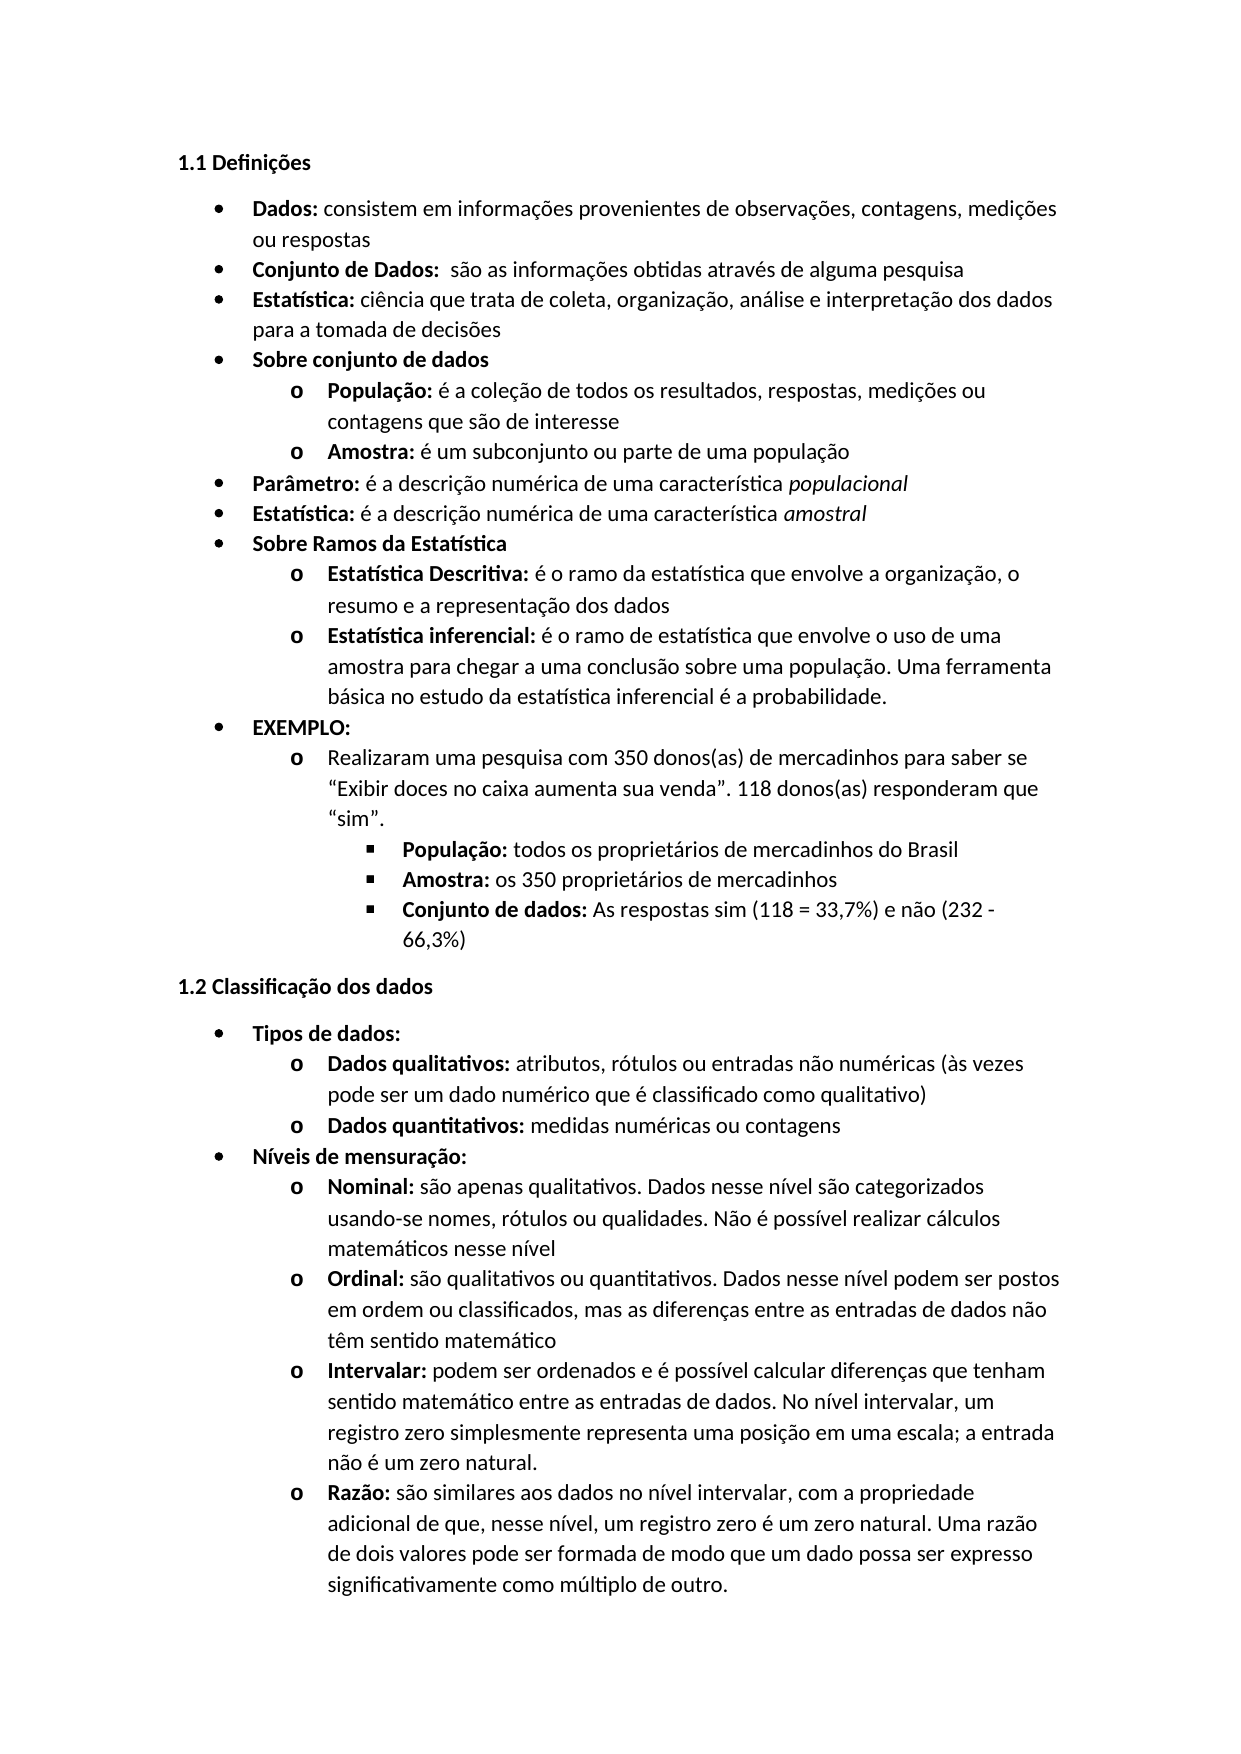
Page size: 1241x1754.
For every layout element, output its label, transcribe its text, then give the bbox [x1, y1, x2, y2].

list Dados: consistem em informações provenientes de observações, contagens, medições ou respostas [215, 194, 1063, 253]
text 1.2 Classificação dos dados [177, 972, 1063, 1000]
list População: todos os proprietários de mercadinhos do Brasil [365, 835, 1063, 863]
list Amostra: os 350 proprietários de mercadinhos [365, 865, 1063, 893]
list Sobre conjunto de dados [215, 346, 1063, 373]
list Dados qualitativos: atributos, rótulos ou entradas não numéricas (às vezes pode ser um dado numérico que é classificado como qualitativo) [290, 1049, 1063, 1109]
list Tipos de dados: [215, 1019, 1063, 1047]
list Ordinal: são qualitativos ou quantitativos. Dados nesse nível podem ser postos em ordem ou classificados, mas as diferenças entre as entradas de dados não têm sentido matemático [290, 1264, 1063, 1354]
list Estatística Descritiva: é o ramo da estatística que envolve a organização, o resumo e a representação dos dados [290, 559, 1063, 619]
list Níveis de mensuração: [215, 1142, 1063, 1170]
list Amostra: é um subconjunto ou parte de uma população [290, 437, 1063, 466]
list Estatística inferencial: é o ramo de estatística que envolve o uso de uma amostra para chegar a uma conclusão sobre uma população. Uma ferramenta básica no estudo da estatística inferencial é a probabilidade. [290, 621, 1063, 711]
list Parâmetro: é a descrição numérica de uma característica populacional [215, 469, 1063, 497]
text 1.1 Definições [177, 148, 1063, 176]
list EXEMPLO: [215, 713, 1063, 741]
list Nominal: são apenas qualitativos. Dados nesse nível são categorizados usando-se nomes, rótulos ou qualidades. Não é possível realizar cálculos matemáticos nesse nível [290, 1172, 1063, 1262]
list Dados quantitativos: medidas numéricas ou contagens [290, 1111, 1063, 1140]
list Realizaram uma pesquisa com 350 donos(as) de mercadinhos para saber se “Exibir doces no caixa aumenta sua venda”. 118 donos(as) responderam que “sim”. [290, 743, 1063, 832]
list Intervalar: podem ser ordenados e é possível calcular diferenças que tenham sentido matemático entre as entradas de dados. No nível intervalar, um registro zero simplesmente representa uma posição em uma escala; a entrada não é um zero natural. [290, 1356, 1063, 1476]
list Estatística: ciência que trata de coleta, organização, análise e interpretação dos dados para a tomada de decisões [215, 285, 1063, 343]
list Conjunto de dados: As respostas sim (118 = 33,7%) e não (232 - 66,3%) [365, 895, 1063, 953]
list Sobre Ramos da Estatística [215, 529, 1063, 557]
list Estatística: é a descrição numérica de uma característica amostral [215, 499, 1063, 527]
list População: é a coleção de todos os resultados, respostas, medições ou contagens que são de interesse [290, 376, 1063, 435]
list Conjunto de Dados: são as informações obtidas através de alguma pesquisa [215, 255, 1063, 283]
list Razão: são similares aos dados no nível intervalar, com a propriedade adicional de que, nesse nível, um registro zero é um zero natural. Uma razão de dois valores pode ser formada de modo que um dado possa ser expresso significativamente como múltiplo de outro. [290, 1478, 1063, 1598]
